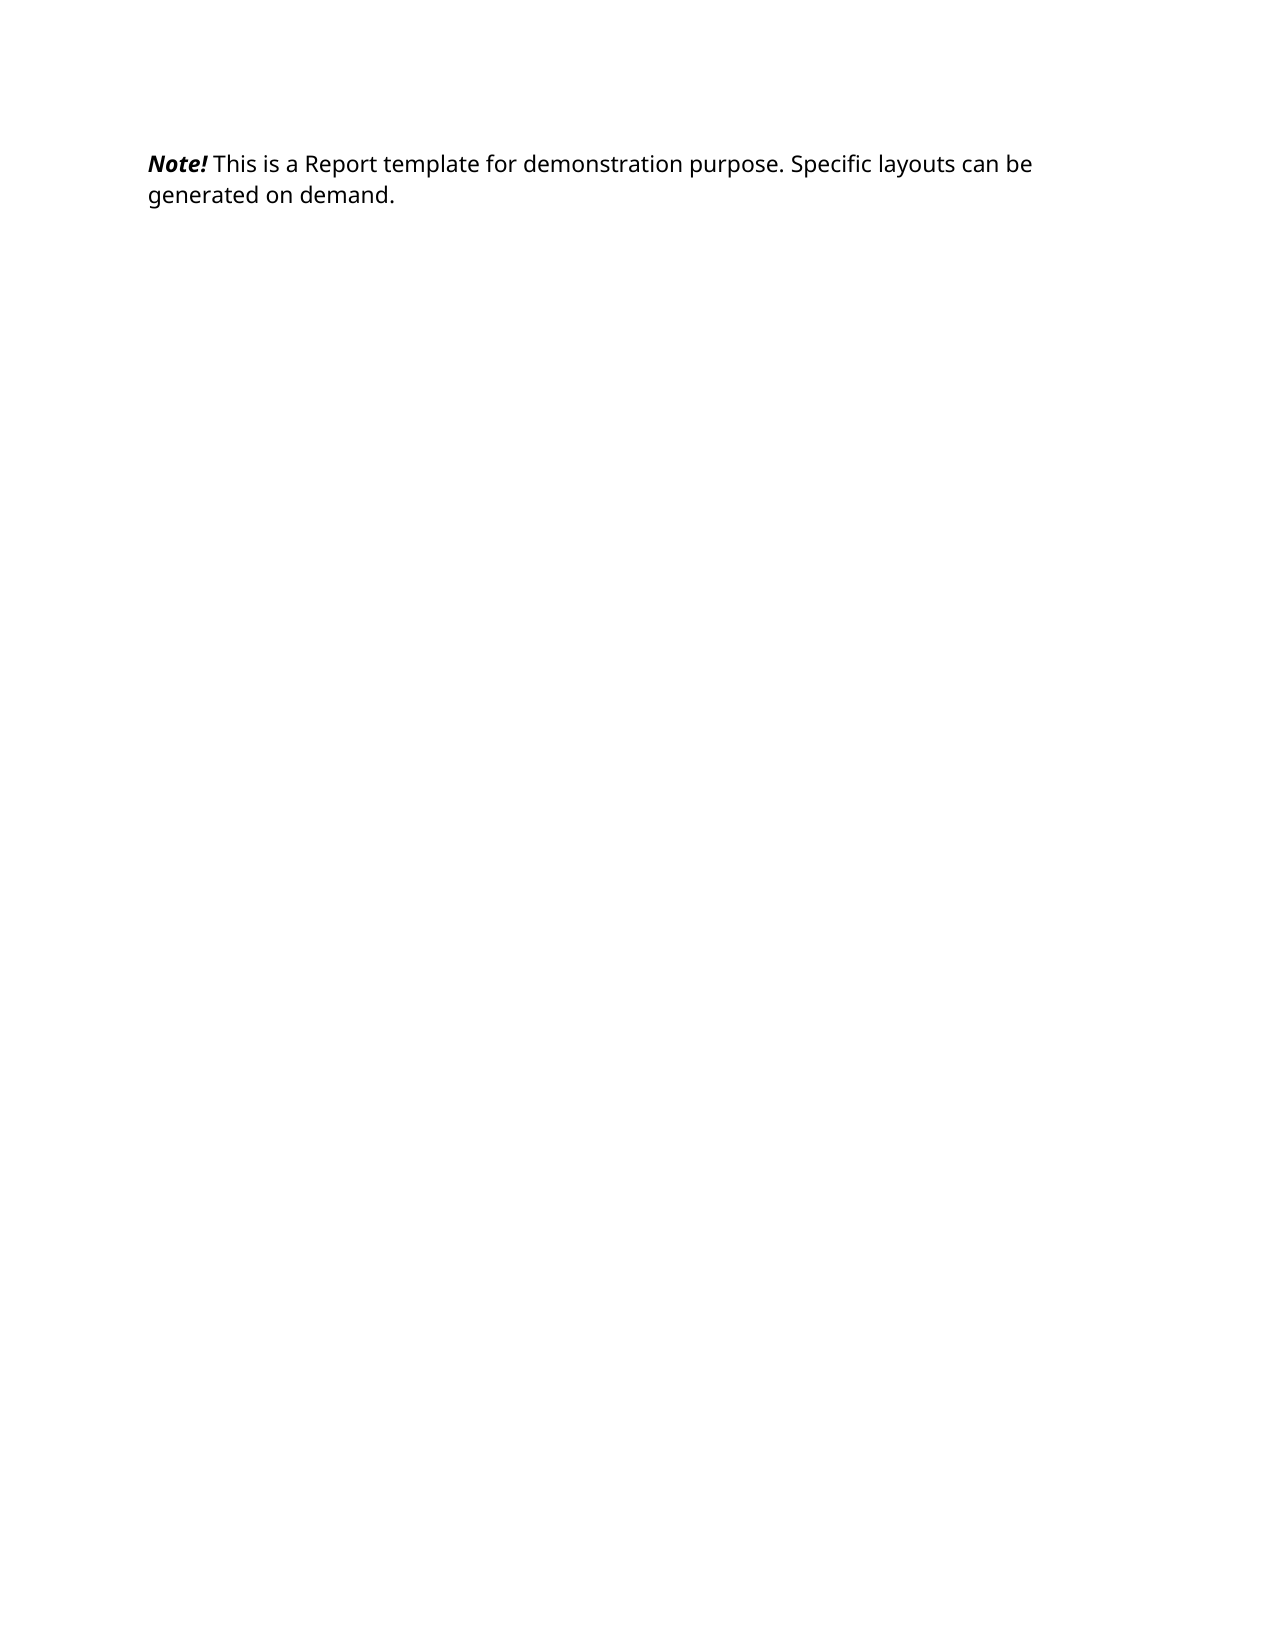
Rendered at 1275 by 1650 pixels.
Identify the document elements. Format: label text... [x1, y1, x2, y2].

text Note! This is a Report template for demonstration purpose. Specific layouts can be generated on demand. [148, 148, 1127, 210]
